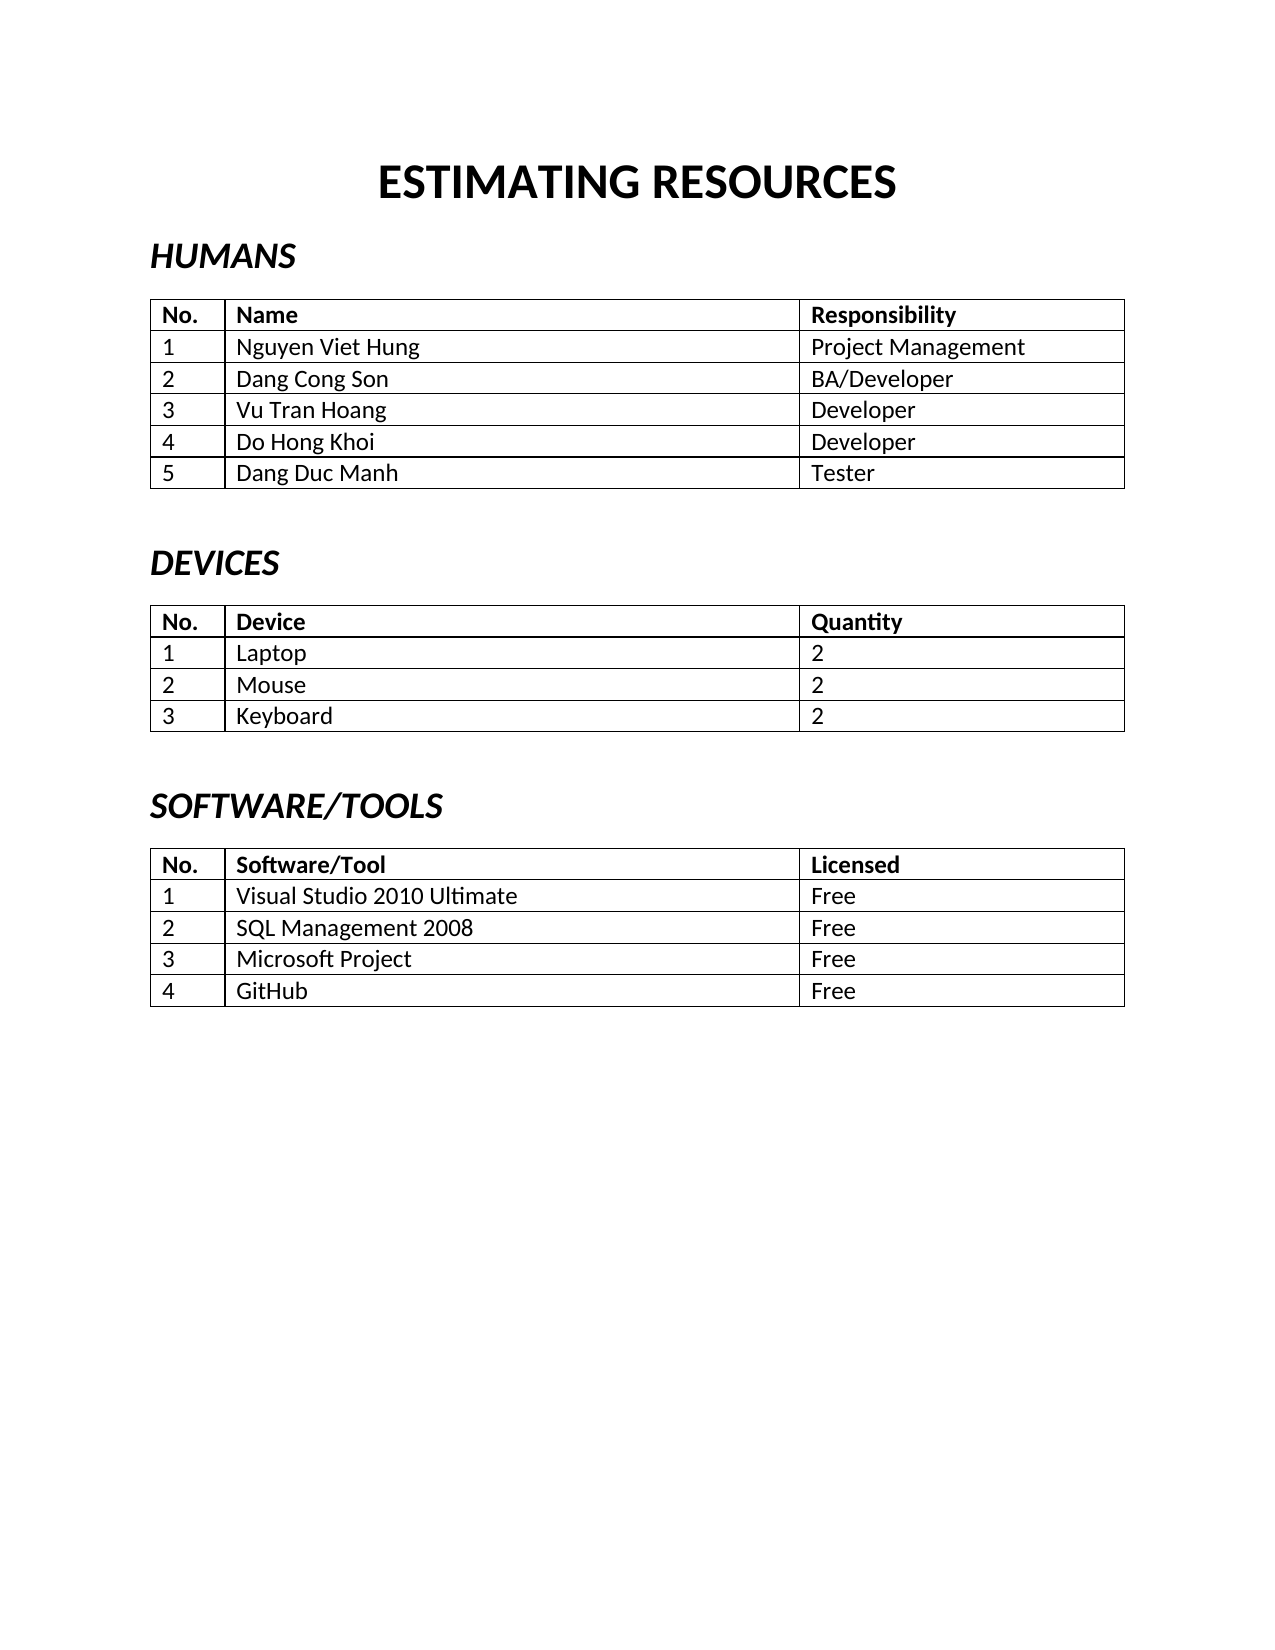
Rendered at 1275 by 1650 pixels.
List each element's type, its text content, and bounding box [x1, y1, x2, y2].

table_cell Do Hong Khoi [226, 426, 799, 456]
table_cell Keyboard [226, 701, 799, 731]
table_cell 1 [151, 880, 224, 911]
table_cell Visual Studio 2010 Ultimate [226, 880, 799, 911]
table_cell 2 [151, 912, 224, 942]
table_cell 5 [151, 458, 224, 488]
text ESTIMATING RESOURCES [150, 150, 1125, 211]
table_cell GitHub [226, 975, 799, 1006]
table_cell 3 [151, 944, 224, 974]
table_cell Vu Tran Hoang [226, 394, 799, 425]
table_header Software/Tool [226, 849, 799, 879]
table_cell 2 [151, 669, 224, 699]
table_header No. [151, 849, 224, 879]
table_cell 4 [151, 426, 224, 456]
table_cell Free [800, 944, 1124, 974]
table_cell Mouse [226, 669, 799, 699]
table_header No. [151, 606, 224, 636]
text DEVICES [150, 539, 1125, 584]
table_header No. [151, 300, 224, 330]
table_cell 3 [151, 701, 224, 731]
table_header Responsibility [800, 300, 1124, 330]
table_cell Nguyen Viet Hung [226, 331, 799, 362]
table_header Name [226, 300, 799, 330]
table_header Device [226, 606, 799, 636]
table_cell 2 [800, 701, 1124, 731]
table_cell 3 [151, 394, 224, 425]
text HUMANS [150, 232, 1125, 278]
table_cell Project Management [800, 331, 1124, 362]
text SOFTWARE/TOOLS [150, 782, 1125, 827]
table_cell 1 [151, 331, 224, 362]
table_cell Free [800, 912, 1124, 942]
table_cell 4 [151, 975, 224, 1006]
table_cell Laptop [226, 638, 799, 668]
table_cell Free [800, 975, 1124, 1006]
table_cell Dang Duc Manh [226, 458, 799, 488]
table_cell 1 [151, 638, 224, 668]
table_header Quantity [800, 606, 1124, 636]
table_cell Tester [800, 458, 1124, 488]
table_cell 2 [800, 669, 1124, 699]
table_cell Developer [800, 394, 1124, 425]
table_cell BA/Developer [800, 363, 1124, 393]
table_cell Free [800, 880, 1124, 911]
table_header Licensed [800, 849, 1124, 879]
table_cell Developer [800, 426, 1124, 456]
table_cell 2 [800, 638, 1124, 668]
table_cell Dang Cong Son [226, 363, 799, 393]
table_cell Microsoft Project [226, 944, 799, 974]
table_cell SQL Management 2008 [226, 912, 799, 942]
table_cell 2 [151, 363, 224, 393]
